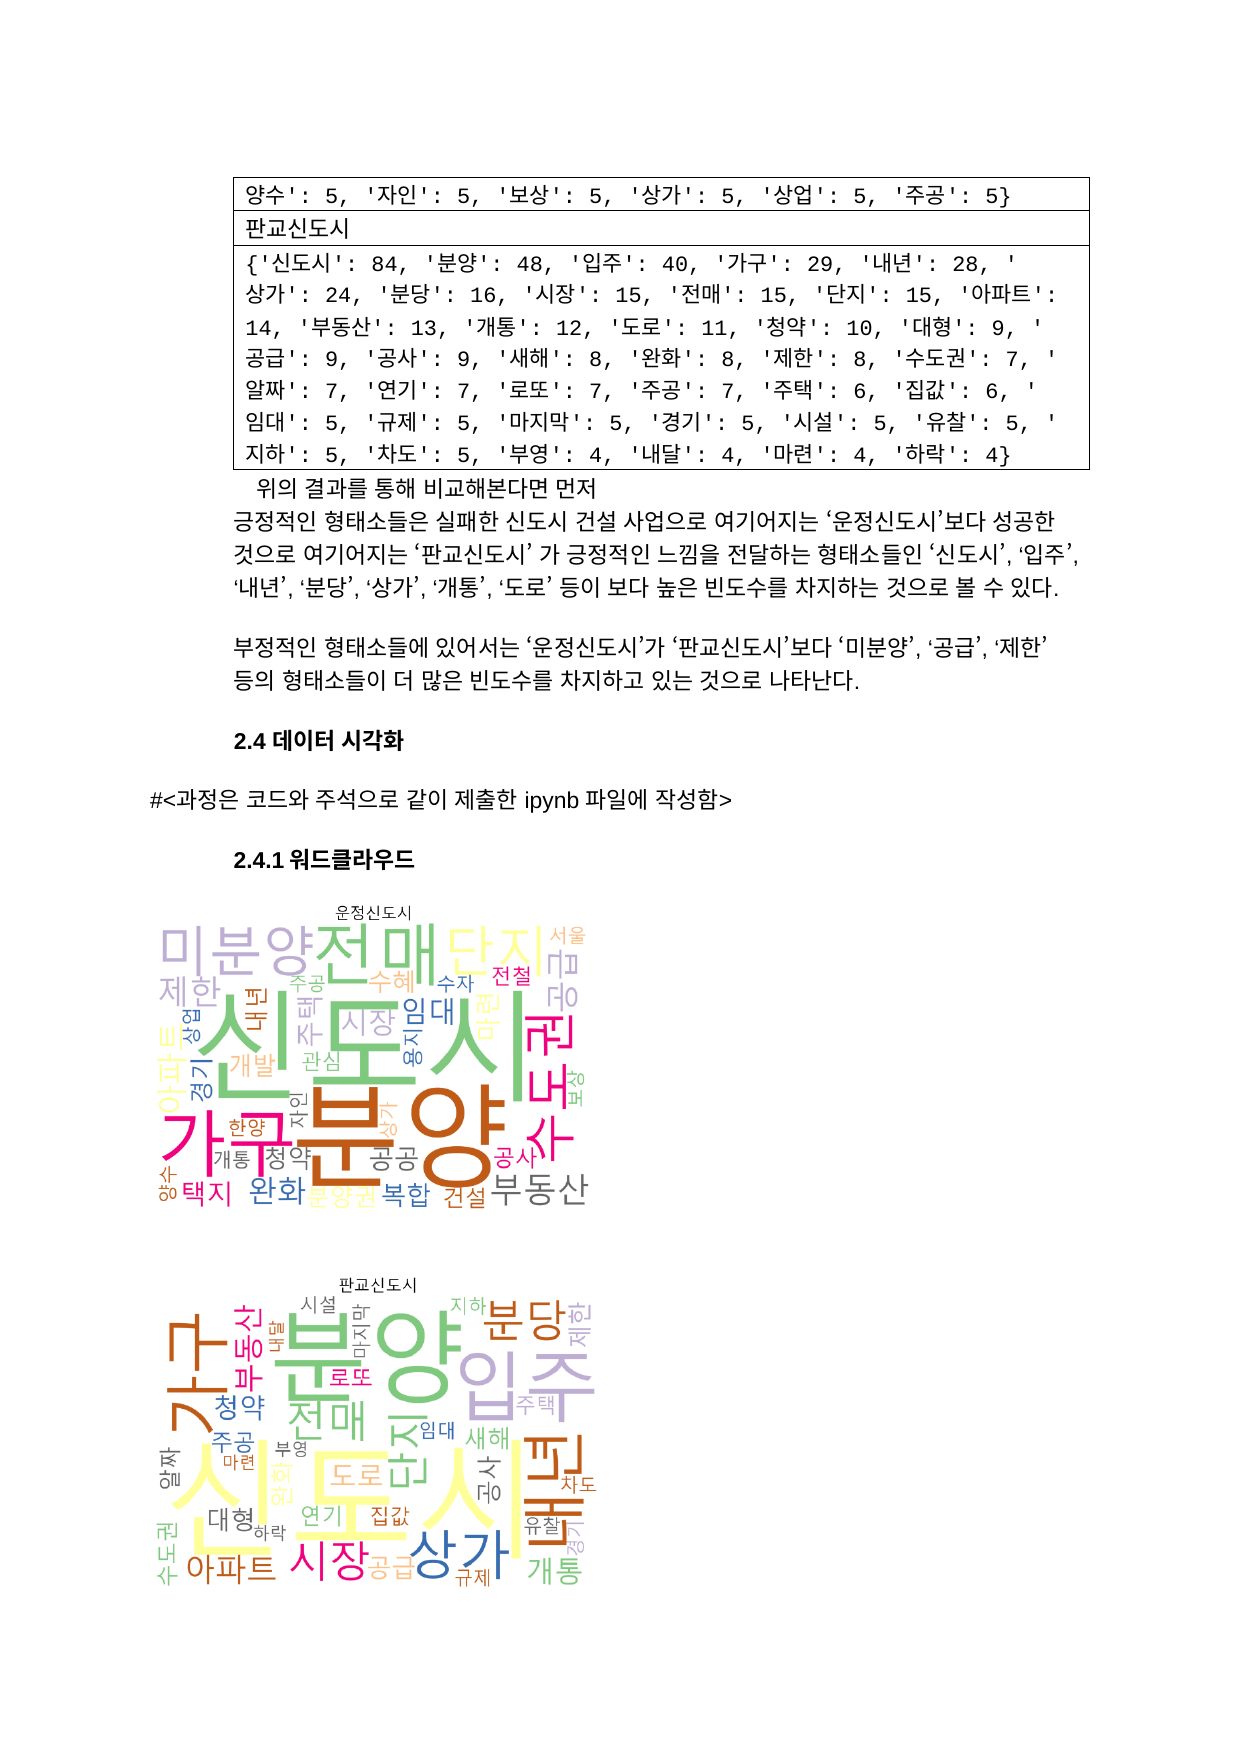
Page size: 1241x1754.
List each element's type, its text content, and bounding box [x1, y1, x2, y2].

picture [150, 901, 596, 1219]
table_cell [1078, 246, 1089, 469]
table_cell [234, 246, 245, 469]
text 위의 결과를 통해 비교해본다면 먼저 [233, 470, 1090, 504]
text 2.4.1워드클라우드 [150, 842, 1090, 875]
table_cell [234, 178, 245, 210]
text #<과정은 코드와 주석으로 같이 제출한 ipynb 파일에 작성함> [150, 782, 1090, 815]
picture [150, 1273, 605, 1597]
text 긍정적인 형태소들은 실패한 신도시 건설 사업으로 여기어지는 ‘운정신도시’보다 성공한 것으로 여기어지는 ‘판교신도시’ 가 긍정적인 느낌을 전달하는 형태소들인 ‘신도시’, ‘입주’, ‘내년’, ‘분당’, ‘상가’, ‘개통’, ‘도로’ 등이 보다 높은 빈도수를 차지하는 것으로 볼 수 있다. [233, 504, 1090, 603]
text 부정적인 형태소들에 있어서는 ‘운정신도시’가 ‘판교신도시’보다 ‘미분양’, ‘공급’, ‘제한’ 등의 형태소들이 더 많은 빈도수를 차지하고 있는 것으로 나타난다. [233, 630, 1090, 696]
table_cell 판교신도시 [234, 211, 1089, 244]
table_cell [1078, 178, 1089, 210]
text 2.4 데이터 시각화 [233, 722, 1090, 756]
